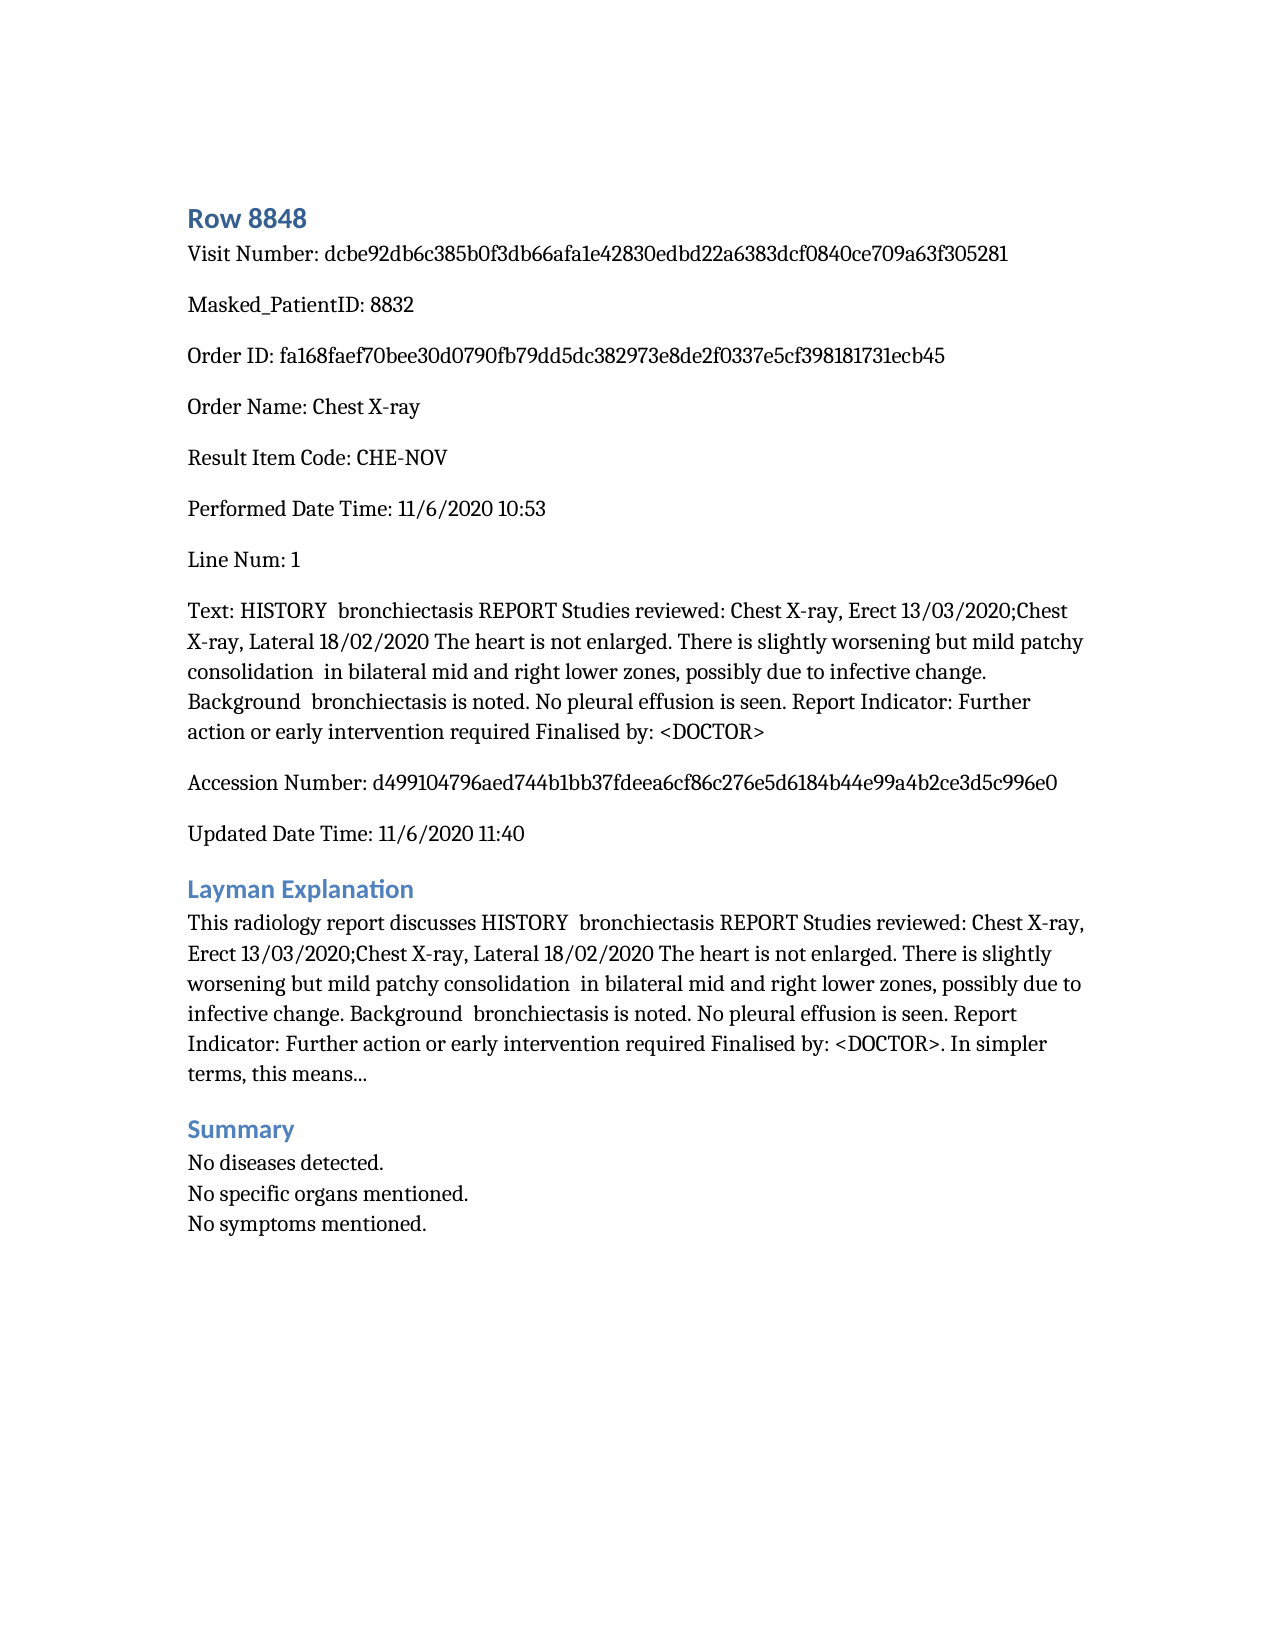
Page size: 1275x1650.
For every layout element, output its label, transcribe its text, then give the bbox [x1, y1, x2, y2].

text No diseases detected. No specific organs mentioned. No symptoms mentioned. [187, 1150, 1087, 1237]
text Performed Date Time: 11/6/2020 10:53 [187, 496, 1087, 522]
text Masked_PatientID: 8832 [187, 292, 1087, 318]
text Visit Number: dcbe92db6c385b0f3db66afa1e42830edbd22a6383dcf0840ce709a63f305281 [187, 241, 1087, 267]
text This radiology report discusses HISTORY bronchiectasis REPORT Studies reviewed: Chest X-ray, Erect 13/03/2020;Chest X-ray, Lateral 18/02/2020 The heart is not enlarged. There is slightly worsening but mild patchy consolidation in bilateral mid and right lower zones, possibly due to infective change. Background bronchiectasis is noted. No pleural effusion is seen. Report Indicator: Further action or early intervention required Finalised by: <DOCTOR>. In simpler terms, this means... [187, 910, 1087, 1087]
subtitle Row 8848 [187, 200, 1087, 236]
text Result Item Code: CHE-NOV [187, 445, 1087, 471]
text Order ID: fa168faef70bee30d0790fb79dd5dc382973e8de2f0337e5cf398181731ecb45 [187, 343, 1087, 369]
text Accession Number: d499104796aed744b1bb37fdeea6cf86c276e5d6184b44e99a4b2ce3d5c996e0 [187, 770, 1087, 796]
subtitle Summary [187, 1112, 1087, 1145]
text Order Name: Chest X-ray [187, 394, 1087, 420]
text Text: HISTORY bronchiectasis REPORT Studies reviewed: Chest X-ray, Erect 13/03/2020;Chest X-ray, Lateral 18/02/2020 The heart is not enlarged. There is slightly worsening but mild patchy consolidation in bilateral mid and right lower zones, possibly due to infective change. Background bronchiectasis is noted. No pleural effusion is seen. Report Indicator: Further action or early intervention required Finalised by: <DOCTOR> [187, 598, 1087, 745]
subtitle Layman Explanation [187, 872, 1087, 905]
text Updated Date Time: 11/6/2020 11:40 [187, 821, 1087, 847]
text Line Num: 1 [187, 547, 1087, 573]
